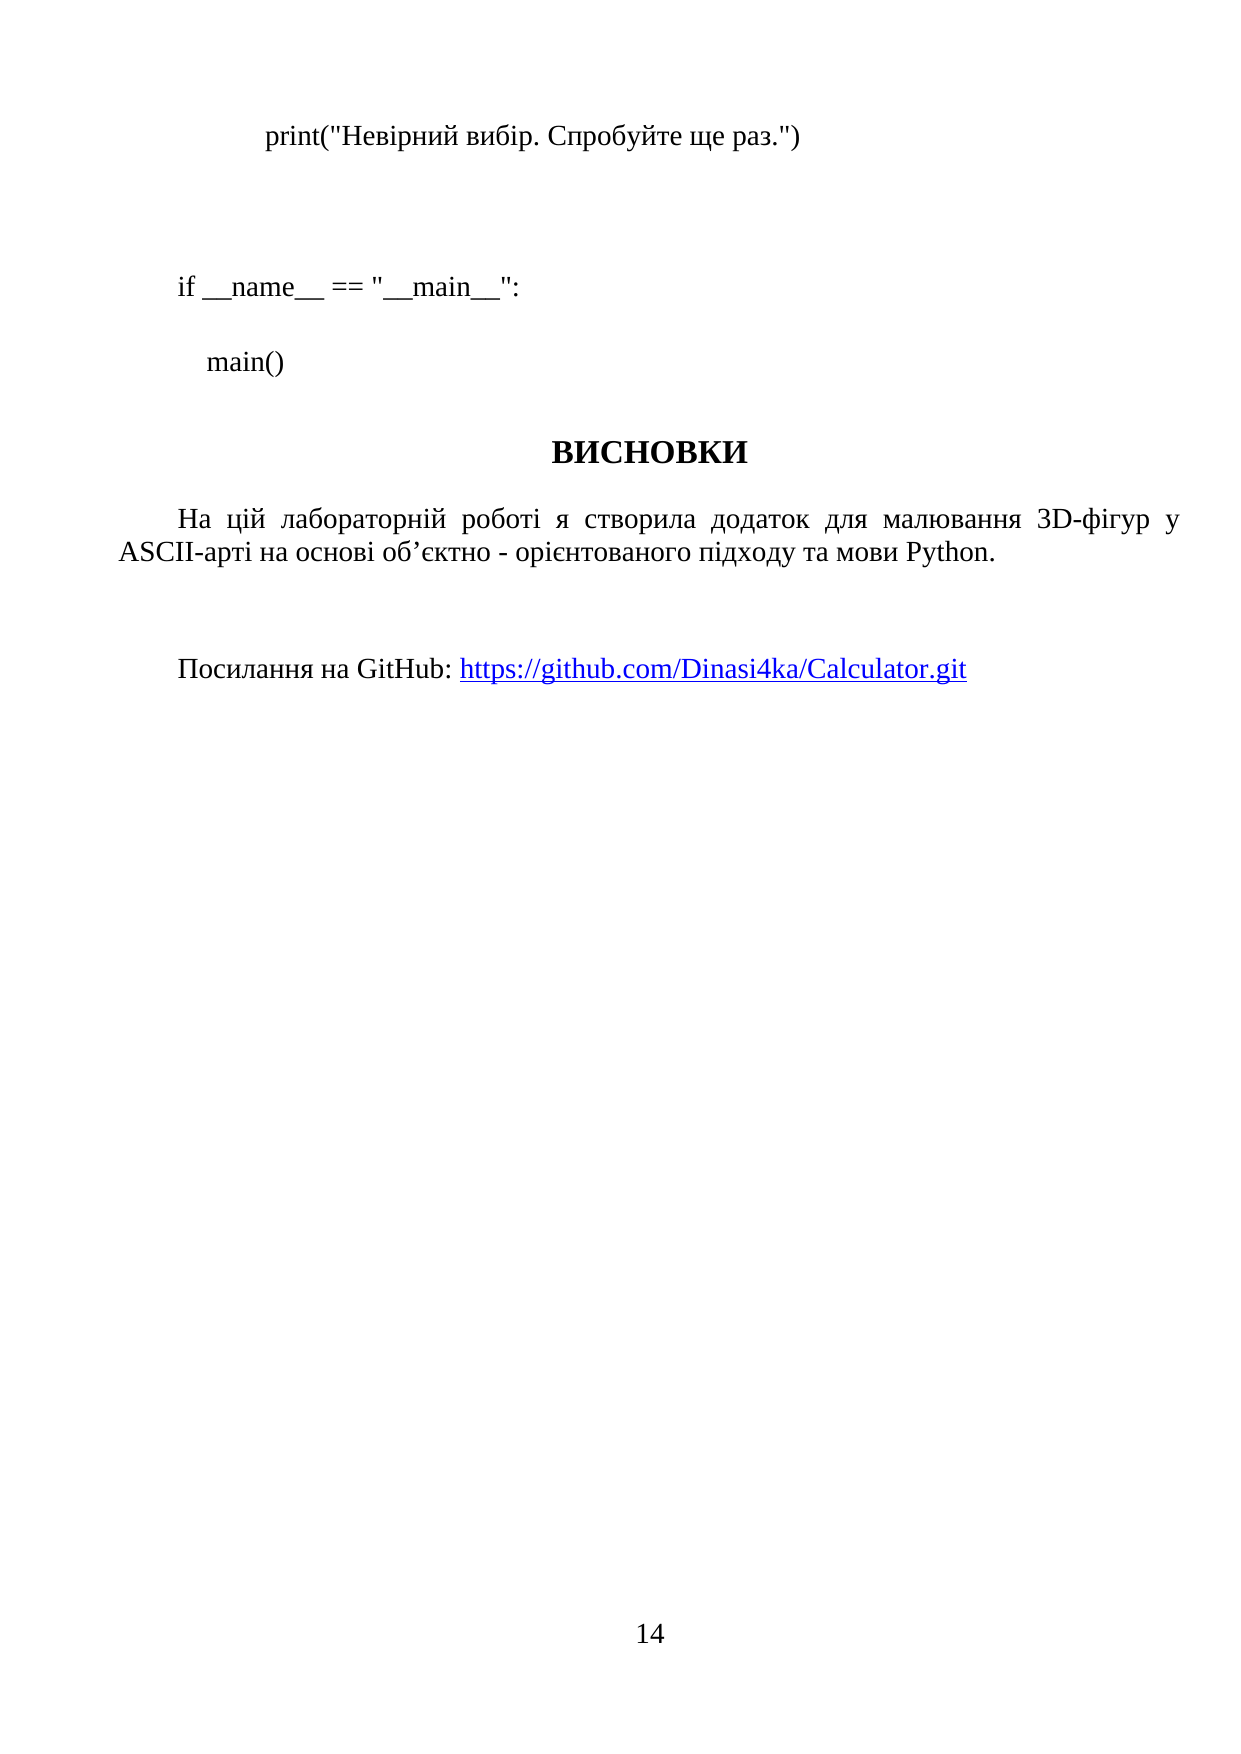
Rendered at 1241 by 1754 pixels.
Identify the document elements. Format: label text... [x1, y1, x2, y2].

text Посилання на GitHub: https://github.com/Dinasi4ka/Calculator.git [118, 652, 1181, 685]
text На цій лабораторній роботі я створила додаток для малювання 3D-фігур у ASCII-арті на основі об’єктно - орієнтованого підходу та мови Python. [118, 501, 1181, 568]
subtitle ВИСНОВКИ [118, 432, 1181, 470]
text print("Невірний вибір. Спробуйте ще раз.") [118, 118, 1181, 152]
text if __name__ == "__main__": [118, 269, 1181, 302]
text main() [118, 344, 1181, 378]
